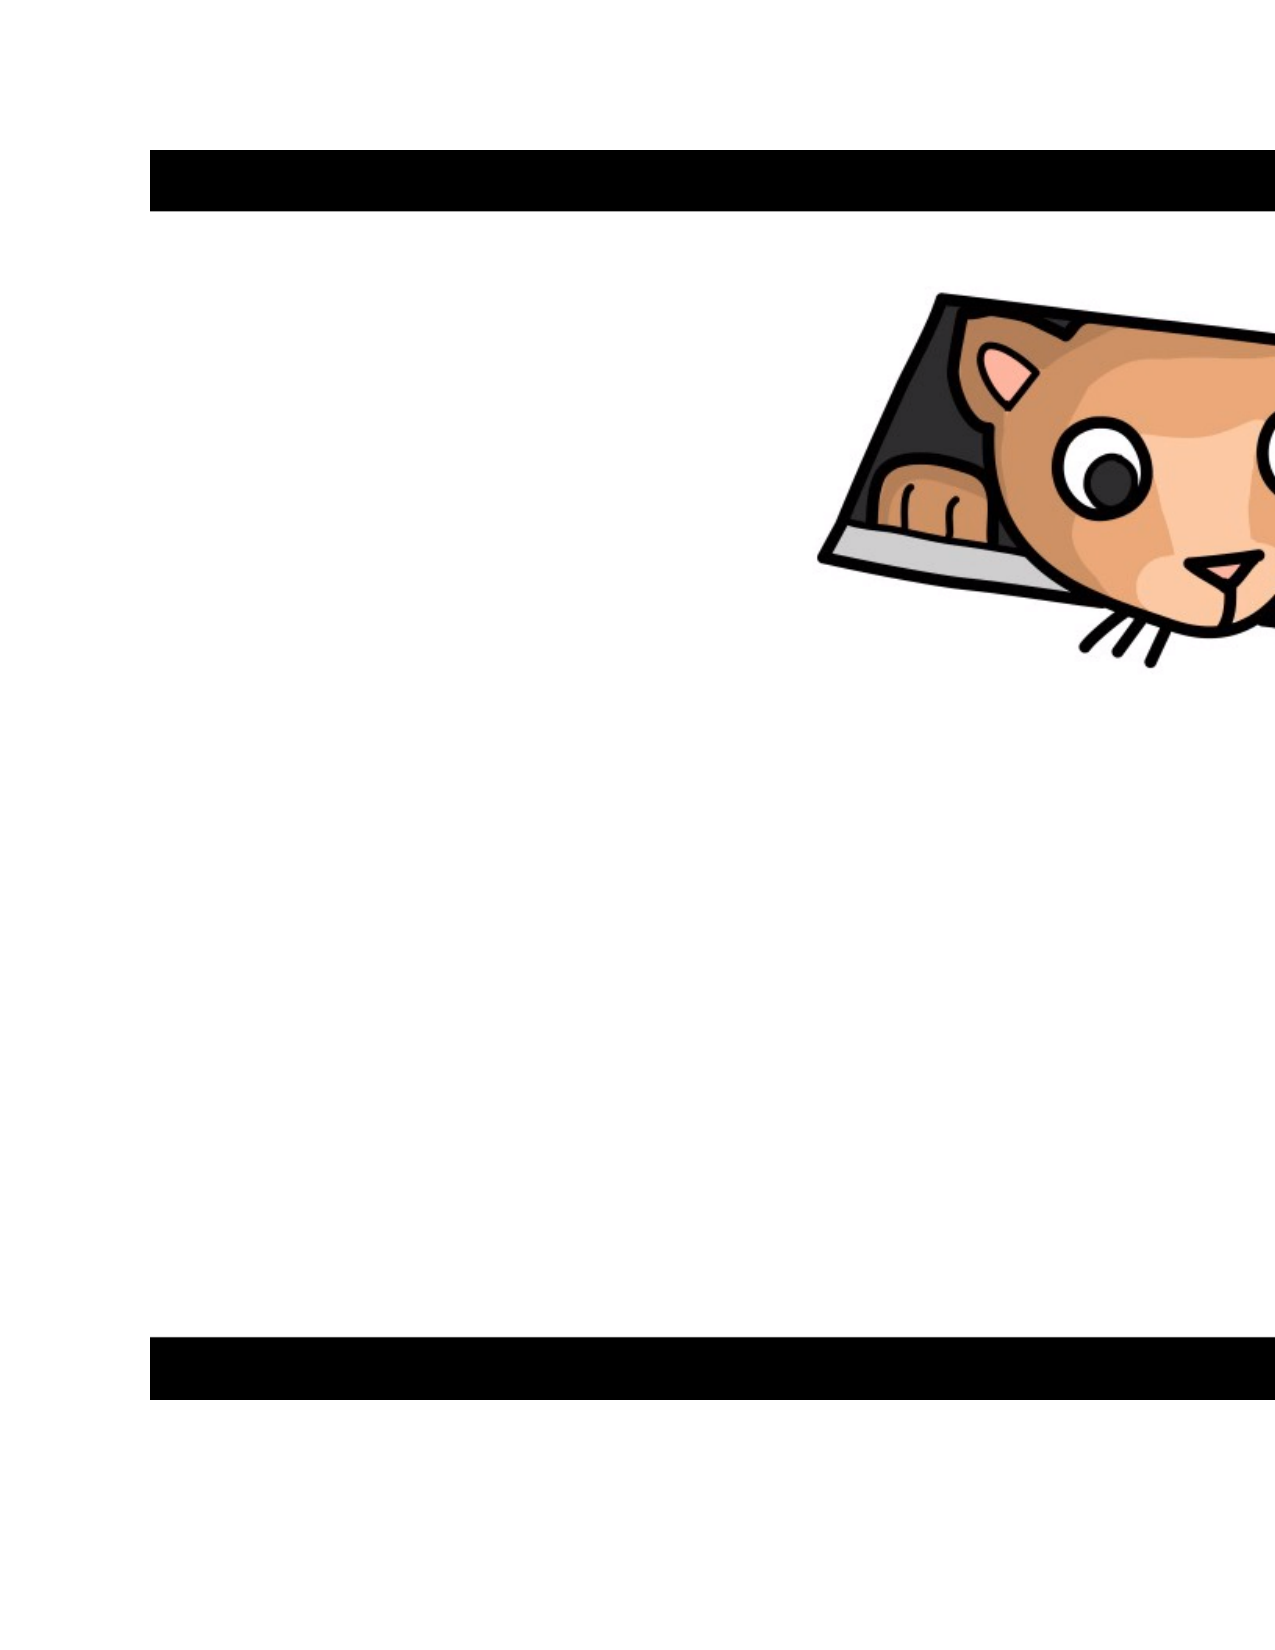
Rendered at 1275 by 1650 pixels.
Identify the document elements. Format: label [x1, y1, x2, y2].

picture [150, 150, 1275, 1400]
